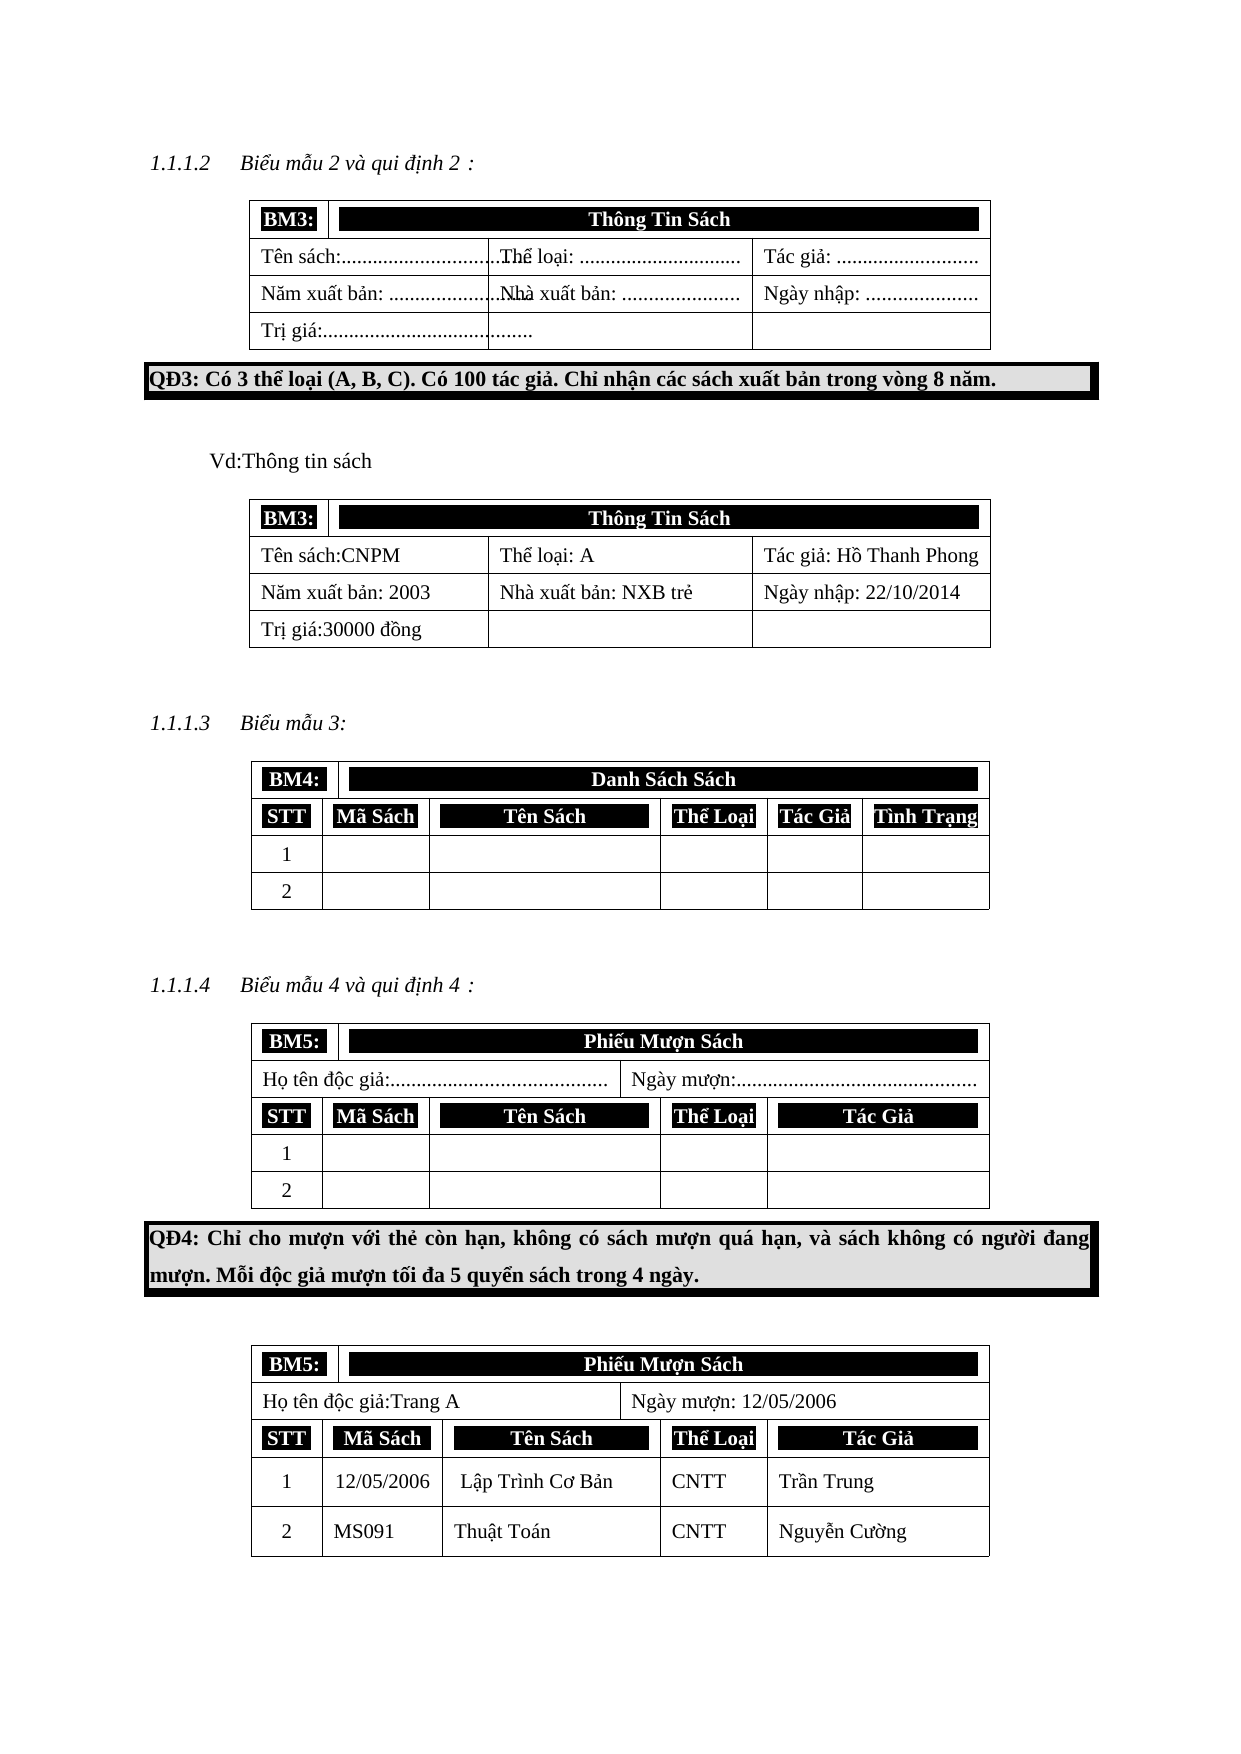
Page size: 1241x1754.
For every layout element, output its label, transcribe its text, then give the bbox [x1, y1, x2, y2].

table_cell [323, 873, 429, 909]
table_cell Tên Sách [430, 1098, 660, 1134]
table_cell Tác Giả [768, 1098, 989, 1134]
table_cell [489, 313, 752, 349]
table_cell MS091 [323, 1507, 442, 1556]
table_cell Lập Trình Cơ Bản [443, 1458, 660, 1506]
table_cell Tên sách:CNPM [250, 537, 488, 573]
table_cell Trị giá: [250, 313, 488, 349]
table_cell [753, 313, 990, 349]
table_cell [768, 873, 862, 909]
table_header BM3: [250, 201, 328, 237]
table_cell 1 [252, 1458, 322, 1506]
table_cell [661, 836, 767, 872]
table_cell 12/05/2006 [323, 1458, 442, 1506]
text QĐ3: Có 3 thể loại (A, B, C). Có 100 tác giả. Chỉ nhận các sách xuất bản trong vòng 8 năm. [149, 366, 1090, 391]
subtitle Biểu mẫu 2 và qui định 2 : [150, 150, 1090, 175]
table_cell [768, 836, 862, 872]
table_cell [430, 873, 660, 909]
table_header Thông Tin Sách [329, 500, 990, 536]
table_header BM3: [250, 500, 328, 536]
table_cell [323, 1135, 429, 1171]
table_cell [768, 1135, 989, 1171]
table_cell Thể loại: A [489, 537, 752, 573]
table_cell Trị giá:30000 đồng [250, 611, 488, 647]
table_cell Ngày nhập: [753, 276, 990, 312]
table_cell Ngày nhập: 22/10/2014 [753, 574, 990, 610]
text Vd:Thông tin sách [150, 448, 1090, 473]
table_cell [661, 873, 767, 909]
table_cell [430, 836, 660, 872]
table_cell Tên sách: [250, 239, 488, 274]
table_cell 2 [252, 1172, 322, 1208]
subtitle Biểu mẫu 4 và qui định 4 : [150, 972, 1090, 997]
table_header Danh Sách Sách [339, 762, 989, 798]
table_cell [661, 1135, 767, 1171]
table_cell STT [252, 799, 322, 835]
text QĐ4: Chỉ cho mượn với thẻ còn hạn, không có sách mượn quá hạn, và sách không có người đang mượn. Mỗi độc giả mượn tối đa 5 quyển sách trong 4 ngày. [149, 1225, 1090, 1288]
table_cell Tác Giả [768, 799, 862, 835]
table_cell CNTT [661, 1458, 767, 1506]
table_cell Trần Trung [768, 1458, 989, 1506]
table_cell Họ tên độc giả: [252, 1061, 620, 1097]
table_cell STT [252, 1098, 322, 1134]
table_cell CNTT [661, 1507, 767, 1556]
table_cell Ngày mượn: [621, 1061, 989, 1097]
table_cell Họ tên độc giả:Trang A [252, 1383, 620, 1419]
table_cell Nguyễn Cường [768, 1507, 989, 1556]
table_cell Tác Giả [768, 1420, 989, 1456]
table_cell 1 [252, 836, 322, 872]
table_header BM4: [252, 762, 338, 798]
table_cell STT [252, 1420, 322, 1456]
table_header Phiếu Mượn Sách [339, 1346, 989, 1382]
table_cell Thể Loại [661, 1420, 767, 1456]
table_header BM5: [252, 1024, 338, 1060]
table_cell Mã Sách [323, 799, 429, 835]
table_cell 2 [252, 1507, 322, 1556]
table_cell Tên Sách [443, 1420, 660, 1456]
table_cell [753, 611, 990, 647]
table_cell 1 [252, 1135, 322, 1171]
table_cell Nhà xuất bản: [489, 276, 752, 312]
table_cell Nhà xuất bản: NXB trẻ [489, 574, 752, 610]
table_cell [430, 1135, 660, 1171]
table_cell Thể Loại [661, 799, 767, 835]
table_cell Năm xuất bản: 2003 [250, 574, 488, 610]
table_cell Thể Loại [661, 1098, 767, 1134]
table_cell [863, 873, 989, 909]
table_cell [661, 1172, 767, 1208]
table_cell Năm xuất bản: [250, 276, 488, 312]
subtitle Biểu mẫu 3: [150, 710, 1090, 736]
table_cell Thuật Toán [443, 1507, 660, 1556]
table_cell [430, 1172, 660, 1208]
table_cell [323, 836, 429, 872]
table_cell Tác giả: Hồ Thanh Phong [753, 537, 990, 573]
table_cell Mã Sách [323, 1098, 429, 1134]
table_cell 2 [252, 873, 322, 909]
table_cell Tên Sách [430, 799, 660, 835]
table_header Phiếu Mượn Sách [339, 1024, 989, 1060]
table_cell Tác giả: [753, 239, 990, 274]
table_header Thông Tin Sách [329, 201, 990, 237]
table_cell [489, 611, 752, 647]
table_cell Mã Sách [323, 1420, 442, 1456]
table_cell [323, 1172, 429, 1208]
table_cell [863, 836, 989, 872]
table_cell Thể loại: [489, 239, 752, 274]
table_cell Ngày mượn: 12/05/2006 [621, 1383, 989, 1419]
table_cell Tình Trạng [863, 799, 989, 835]
table_cell [768, 1172, 989, 1208]
table_header BM5: [252, 1346, 338, 1382]
